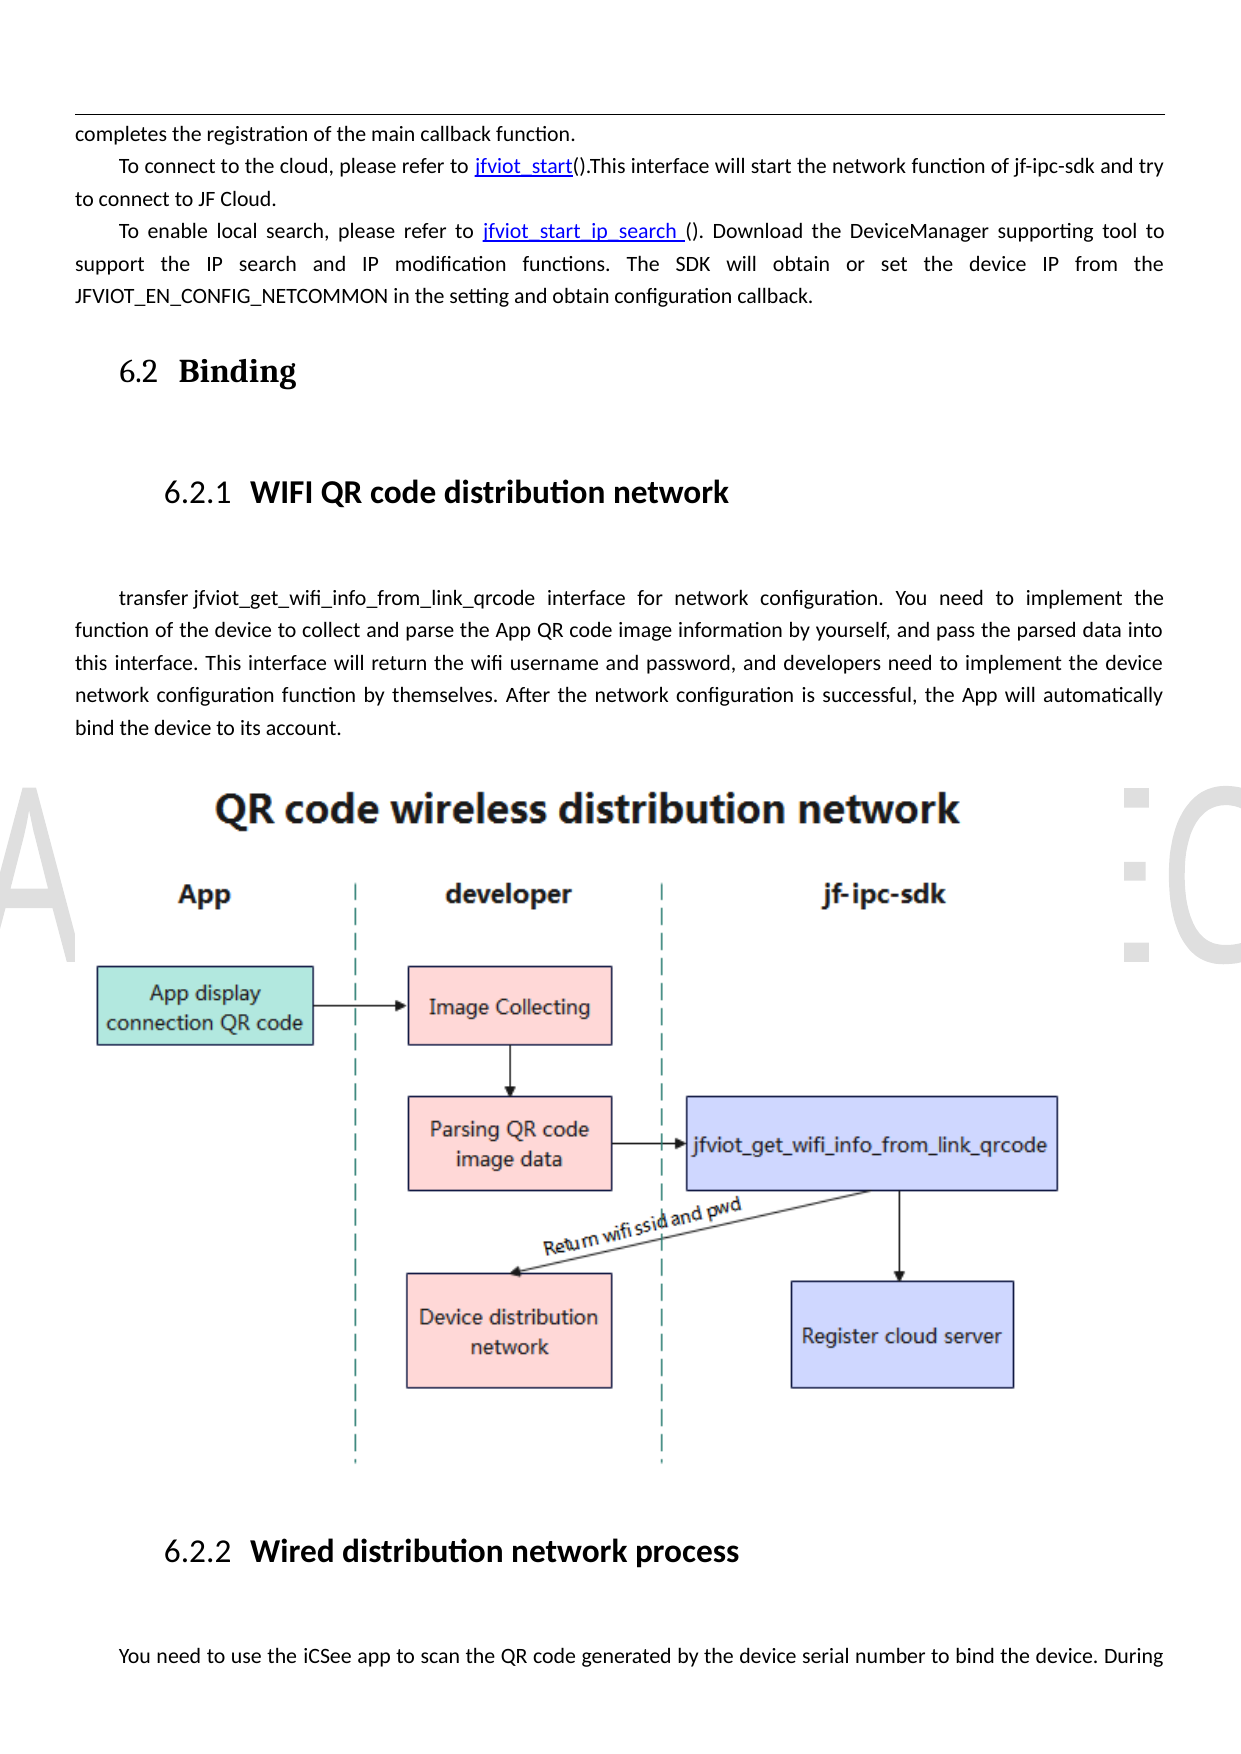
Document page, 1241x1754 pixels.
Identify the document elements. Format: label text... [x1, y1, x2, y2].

picture [75, 776, 1124, 1486]
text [75, 1640, 1165, 1672]
text To enable local search, please refer to jfviot_start_ip_search (). Download the DeviceManager supporting tool to support the IP search and IP modification functions. The SDK will obtain or set the device IP from the JFVIOT_EN_CONFIG_NETCOMMON in the setting and obtain configuration callback. [75, 214, 1165, 312]
text transfer jfviot_get_wifi_info_from_link_qrcode interface for network configuration. You need to implement the function of the device to collect and parse the App QR code image information by yourself, and pass the parsed data into this interface. This interface will return the wifi username and password, and developers need to implement the device network configuration function by themselves. After the network configuration is successful, the App will automatically bind the device to its account. [75, 581, 1165, 743]
subtitle Wired distribution network process [164, 1518, 1165, 1583]
subtitle WIFI QR code distribution network [164, 459, 1165, 524]
subtitle Binding [119, 339, 1165, 404]
text To connect to the cloud, please refer to jfviot_start().This interface will start the network function of jf-ipc-sdk and try to connect to JF Cloud. [75, 149, 1165, 214]
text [75, 117, 1165, 149]
